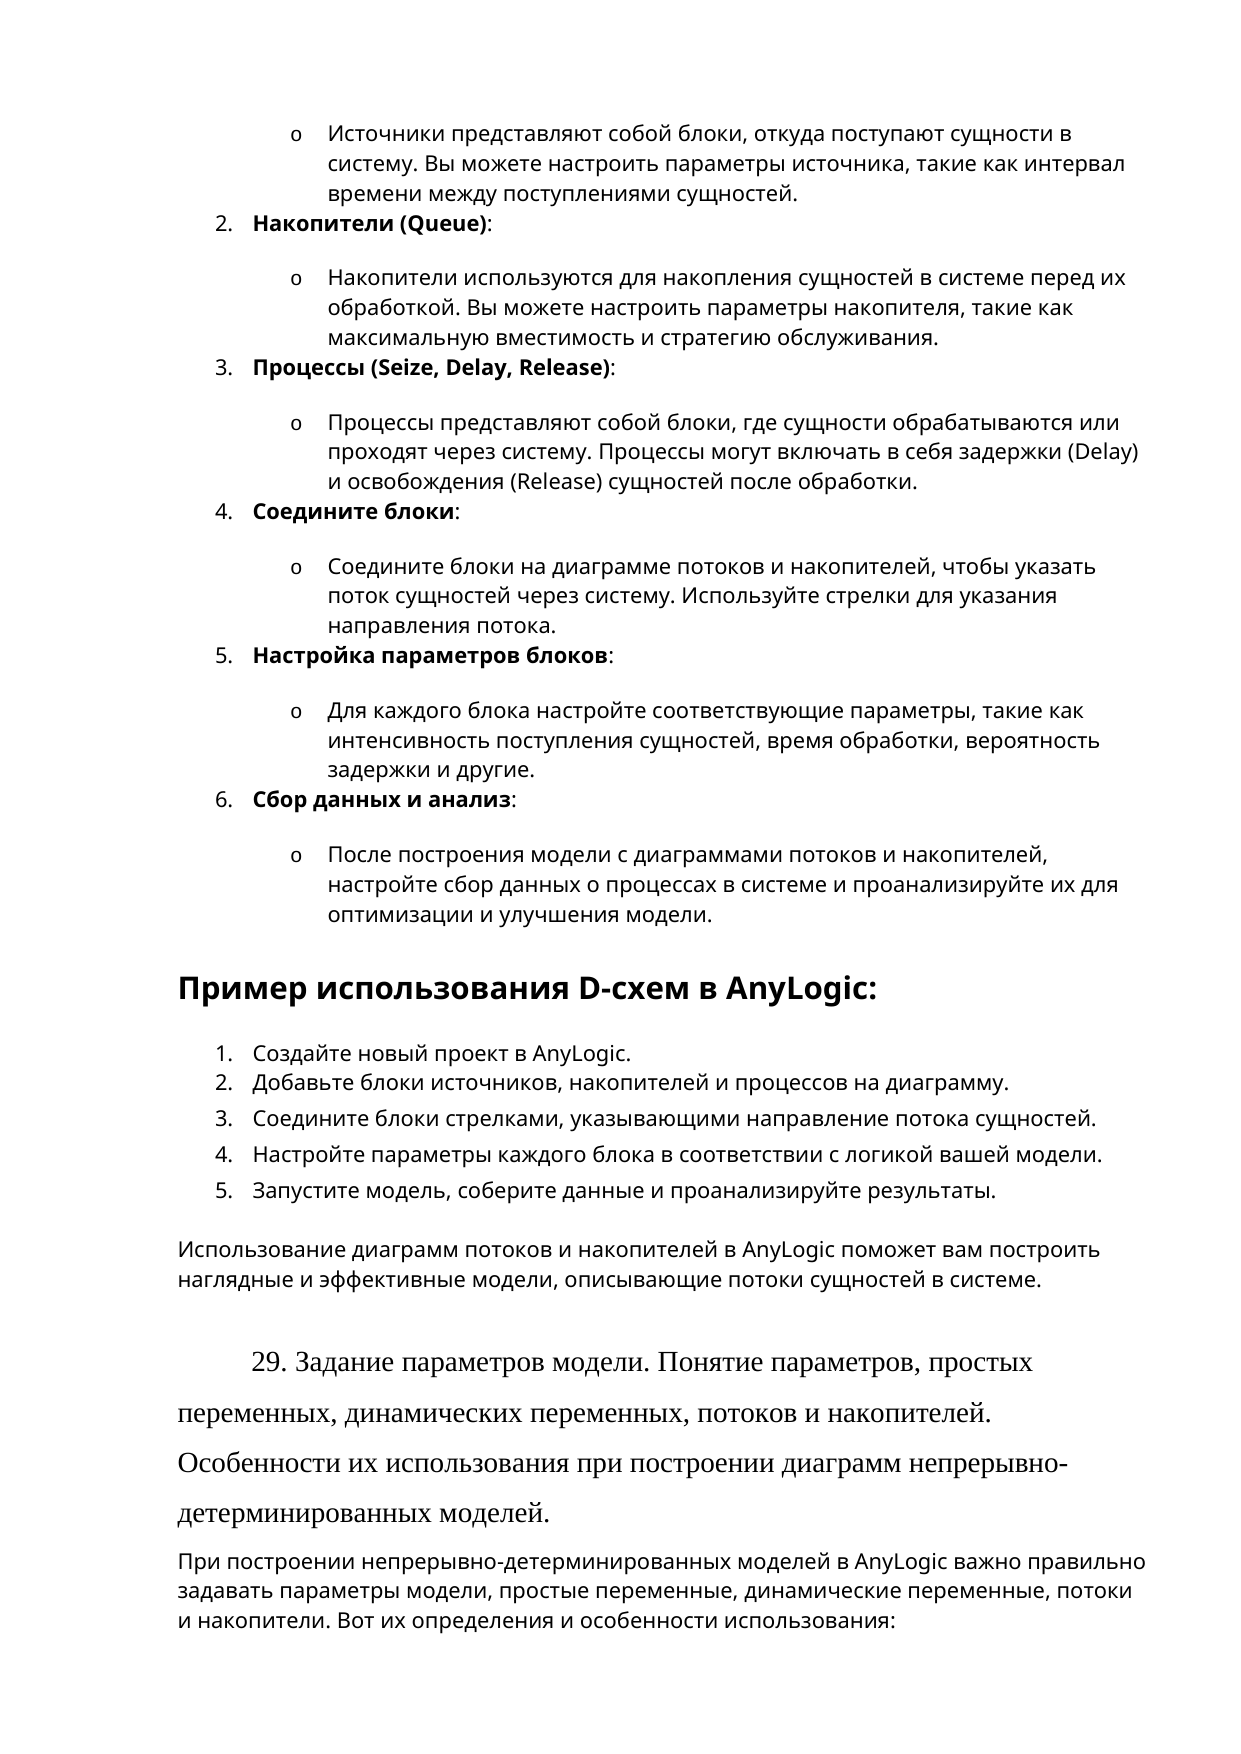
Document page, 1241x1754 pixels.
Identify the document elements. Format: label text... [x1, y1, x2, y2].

text Использование диаграмм потоков и накопителей в AnyLogic поможет вам построить наглядные и эффективные модели, описывающие потоки сущностей в системе. [177, 1234, 1152, 1294]
list Для каждого блока настройте соответствующие параметры, такие как интенсивность поступления сущностей, время обработки, вероятность задержки и другие. [290, 695, 1152, 784]
text Пример использования D-схем в AnyLogic: [177, 966, 1152, 1008]
list Источники представляют собой блоки, откуда поступают сущности в систему. Вы можете настроить параметры источника, такие как интервал времени между поступлениями сущностей. [290, 118, 1152, 207]
list Процессы представляют собой блоки, где сущности обрабатываются или проходят через систему. Процессы могут включать в себя задержки (Delay) и освобождения (Release) сущностей после обработки. [290, 406, 1152, 496]
list Накопители используются для накопления сущностей в системе перед их обработкой. Вы можете настроить параметры накопителя, такие как максимальную вместимость и стратегию обслуживания. [290, 262, 1152, 352]
text 29. Задание параметров модели. Понятие параметров, простых переменных, динамических переменных, потоков и накопителей. Особенности их использования при построении диаграмм непрерывно-детерминированных моделей. [177, 1344, 1152, 1529]
list Запустите модель, соберите данные и проанализируйте результаты. [215, 1176, 1152, 1205]
list После построения модели с диаграммами потоков и накопителей, настройте сбор данных о процессах в системе и проанализируйте их для оптимизации и улучшения модели. [290, 839, 1152, 928]
text При построении непрерывно-детерминированных моделей в AnyLogic важно правильно задавать параметры модели, простые переменные, динамические переменные, потоки и накопители. Вот их определения и особенности использования: [177, 1546, 1152, 1635]
list Соедините блоки на диаграмме потоков и накопителей, чтобы указать поток сущностей через систему. Используйте стрелки для указания направления потока. [290, 551, 1152, 640]
list Сбор данных и анализ: [215, 784, 1152, 814]
list Соедините блоки: [215, 496, 1152, 526]
list Добавьте блоки источников, накопителей и процессов на диаграмму. [215, 1067, 1152, 1097]
list Настройка параметров блоков: [215, 640, 1152, 670]
list Соедините блоки стрелками, указывающими направление потока сущностей. [215, 1103, 1152, 1133]
list Настройте параметры каждого блока в соответствии с логикой вашей модели. [215, 1139, 1152, 1169]
list Создайте новый проект в AnyLogic. [215, 1038, 1152, 1067]
list Процессы (Seize, Delay, Release): [215, 352, 1152, 381]
list Накопители (Queue): [215, 207, 1152, 237]
